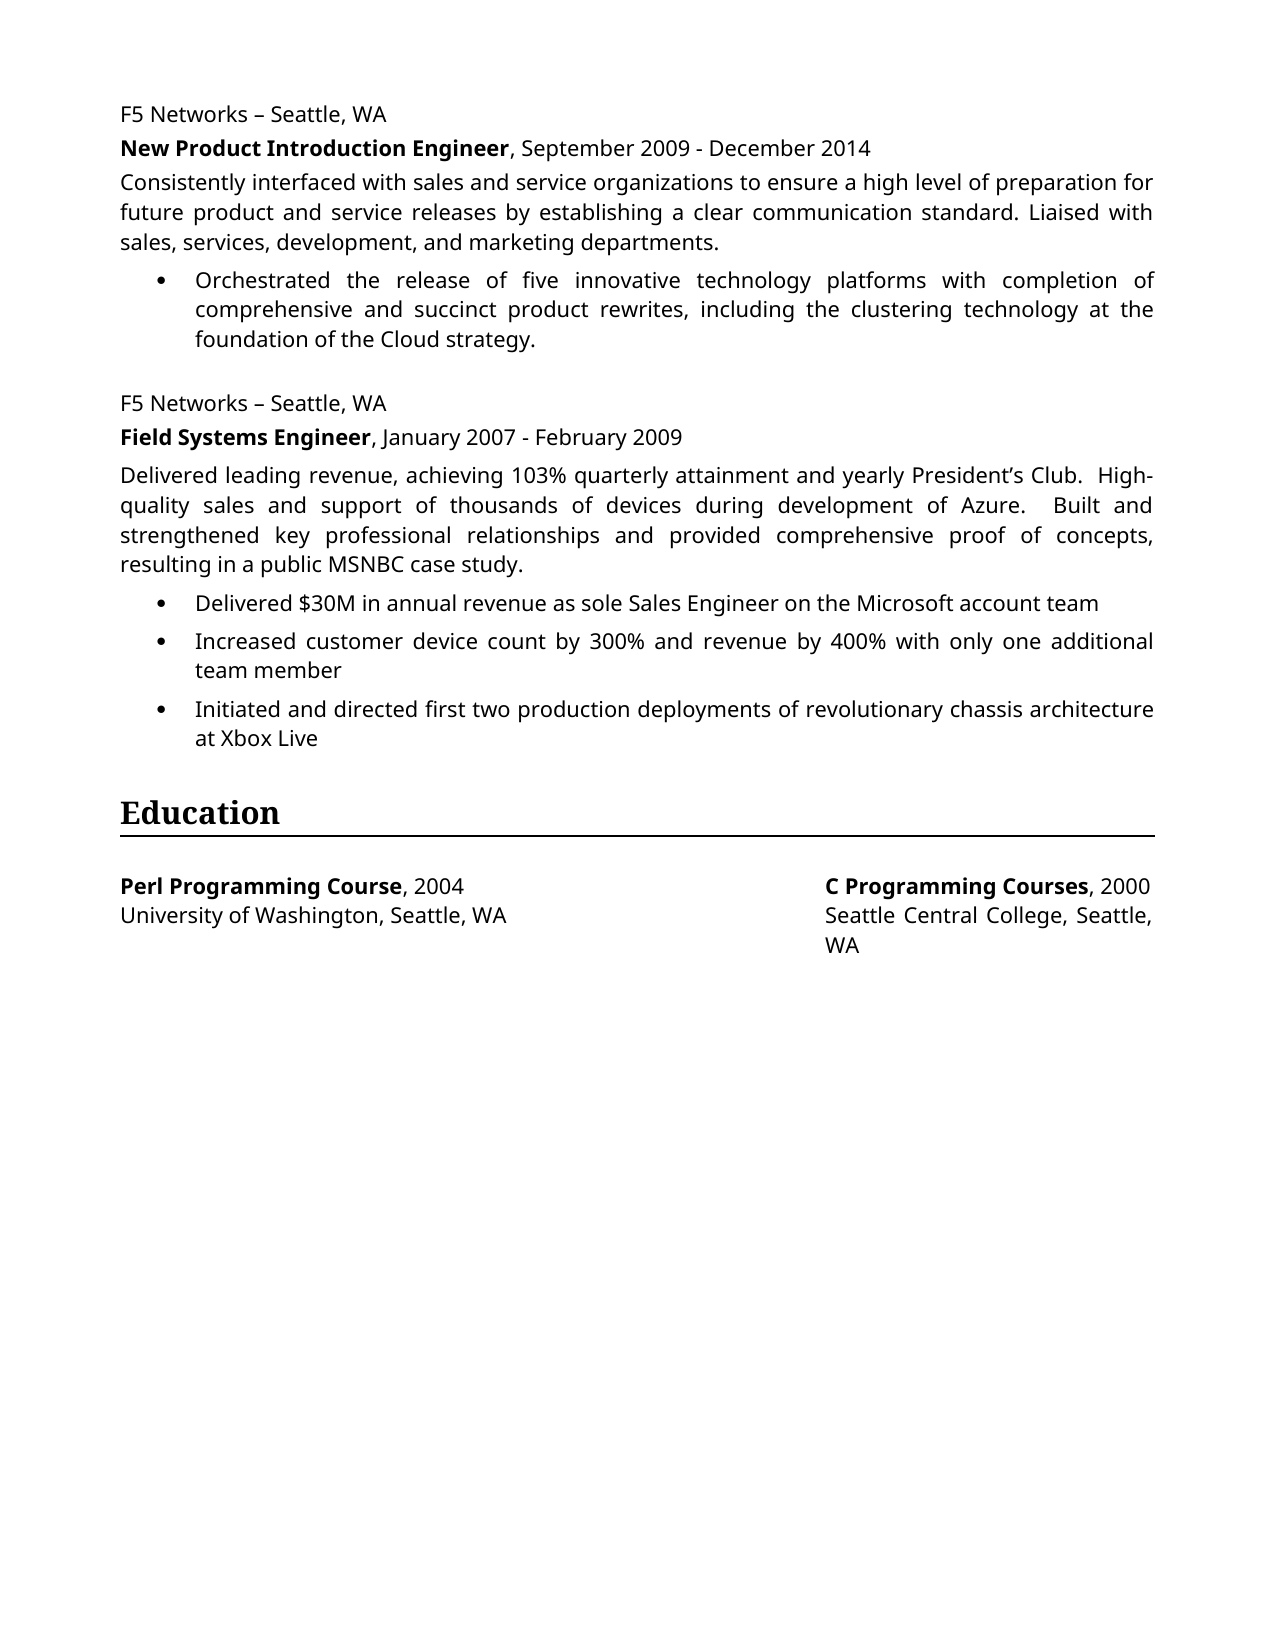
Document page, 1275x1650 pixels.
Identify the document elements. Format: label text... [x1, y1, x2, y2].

table_header C Programming Courses, 2000 Seattle Central College, Seattle, WA [814, 871, 1164, 960]
text Consistently interfaced with sales and service organizations to ensure a high level of preparation for future product and service releases by establishing a clear communication standard. Liaised with sales, services, development, and marketing departments. [120, 167, 1155, 256]
table_header Perl Programming Course, 2004 University of Washington, Seattle, WA [109, 871, 814, 960]
subtitle New Product Introduction Engineer, September 2009 - December 2014 [120, 133, 1155, 163]
subtitle F5 Networks – Seattle, WA [120, 99, 1155, 129]
subtitle F5 Networks – Seattle, WA [120, 388, 1155, 418]
list Initiated and directed first two production deployments of revolutionary chassis architecture at Xbox Live [157, 693, 1155, 753]
text Delivered leading revenue, achieving 103% quarterly attainment and yearly President’s Club. High-quality sales and support of thousands of devices during development of Azure. Built and strengthened key professional relationships and provided comprehensive proof of concepts, resulting in a public MSNBC case study. [120, 460, 1155, 579]
subtitle Field Systems Engineer, January 2007 - February 2009 [120, 422, 1155, 452]
list Orchestrated the release of five innovative technology platforms with completion of comprehensive and succinct product rewrites, including the clustering technology at the foundation of the Cloud strategy. [157, 264, 1155, 354]
list Increased customer device count by 300% and revenue by 400% with only one additional team member [157, 626, 1155, 685]
list Delivered $30M in annual revenue as sole Sales Engineer on the Microsoft account team [157, 587, 1155, 617]
subtitle Education [120, 791, 1155, 835]
